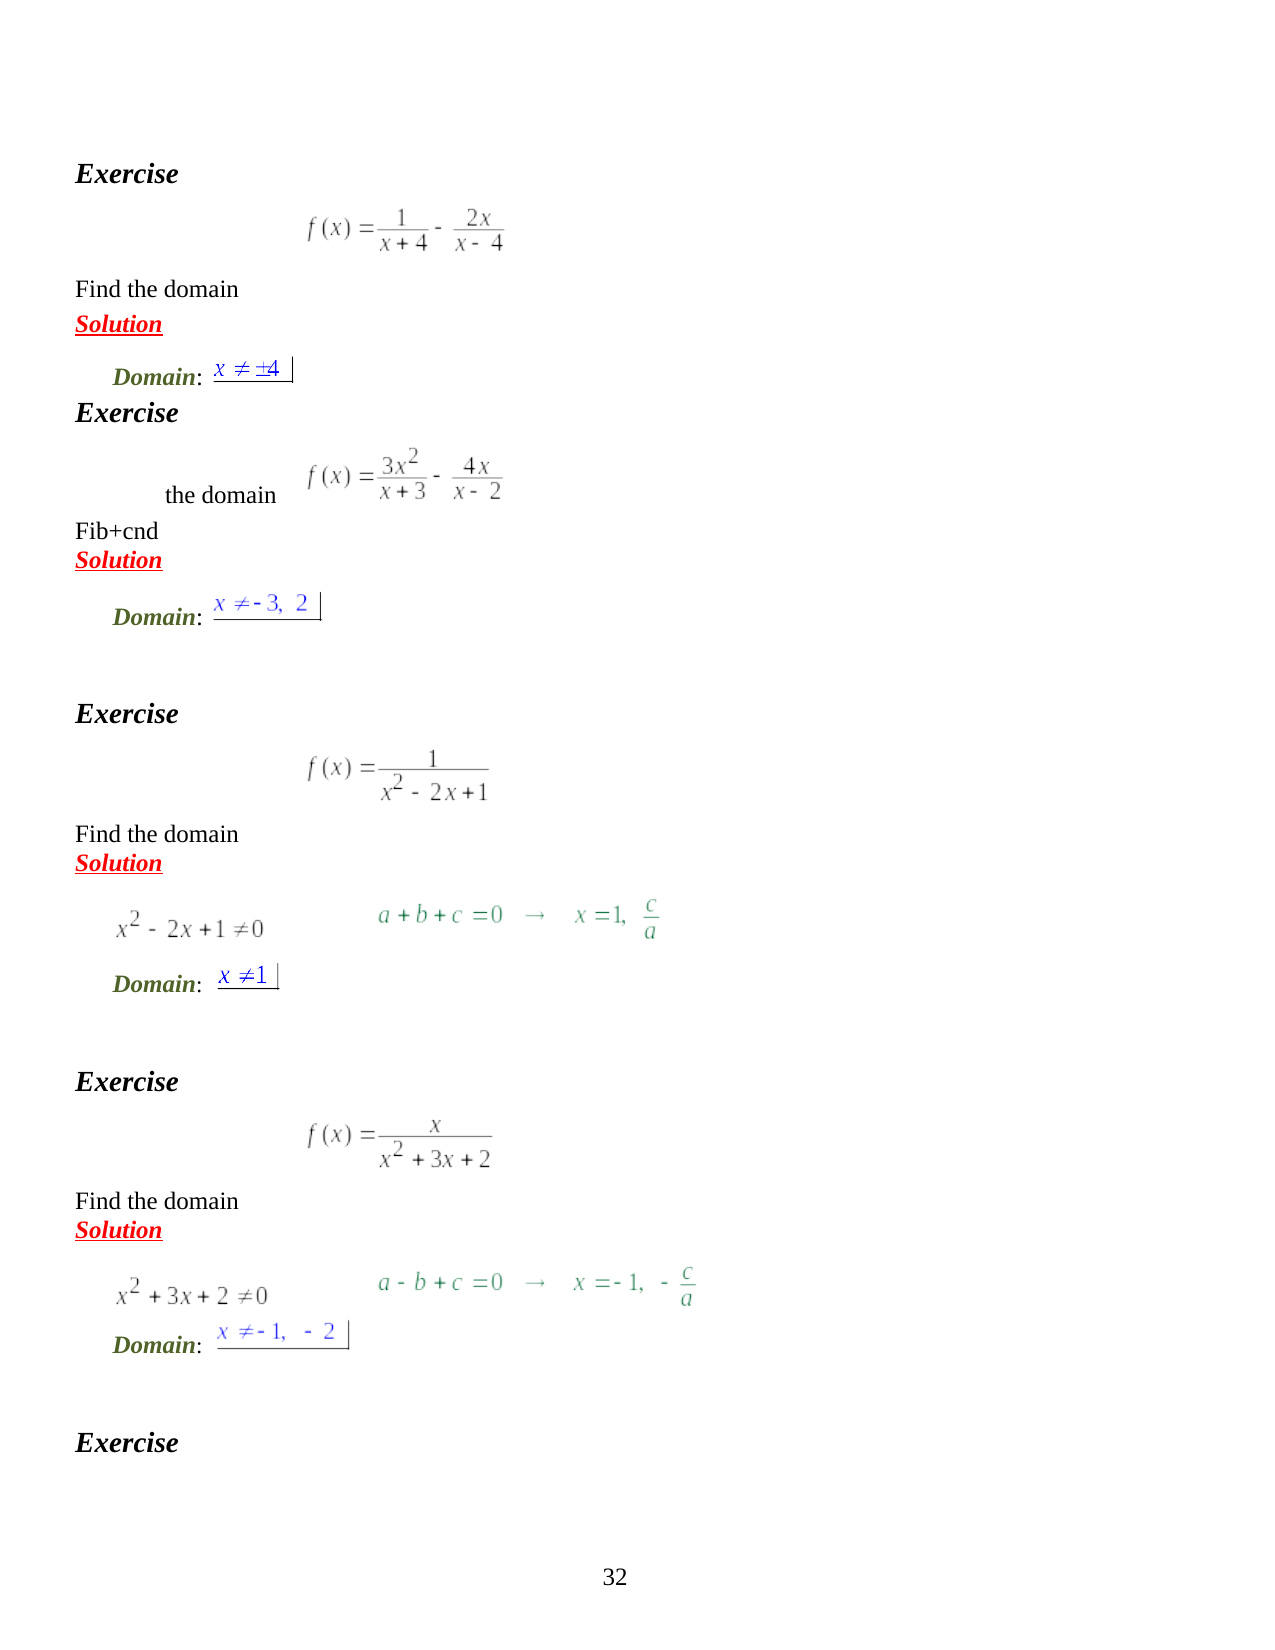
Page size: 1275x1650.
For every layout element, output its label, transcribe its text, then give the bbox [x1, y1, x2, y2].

text Domain: [112, 957, 1155, 998]
text Domain: [112, 1314, 1155, 1359]
text Exercise [75, 1064, 1155, 1097]
text Exercise [75, 395, 1155, 428]
text Exercise [75, 696, 1155, 730]
text Solution [75, 848, 1155, 876]
text Fib+cnd the domain [75, 441, 1155, 545]
text Solution [75, 1215, 1155, 1244]
text Exercise [75, 1425, 1155, 1458]
text Find the domain [75, 202, 1155, 303]
text Solution [75, 309, 1155, 338]
text Find the domain [75, 742, 1155, 848]
text Domain: [112, 351, 1155, 391]
text Find the domain [75, 1110, 1155, 1215]
text Domain: [112, 586, 1155, 630]
text Solution [75, 545, 1155, 574]
text Exercise [75, 156, 1155, 189]
